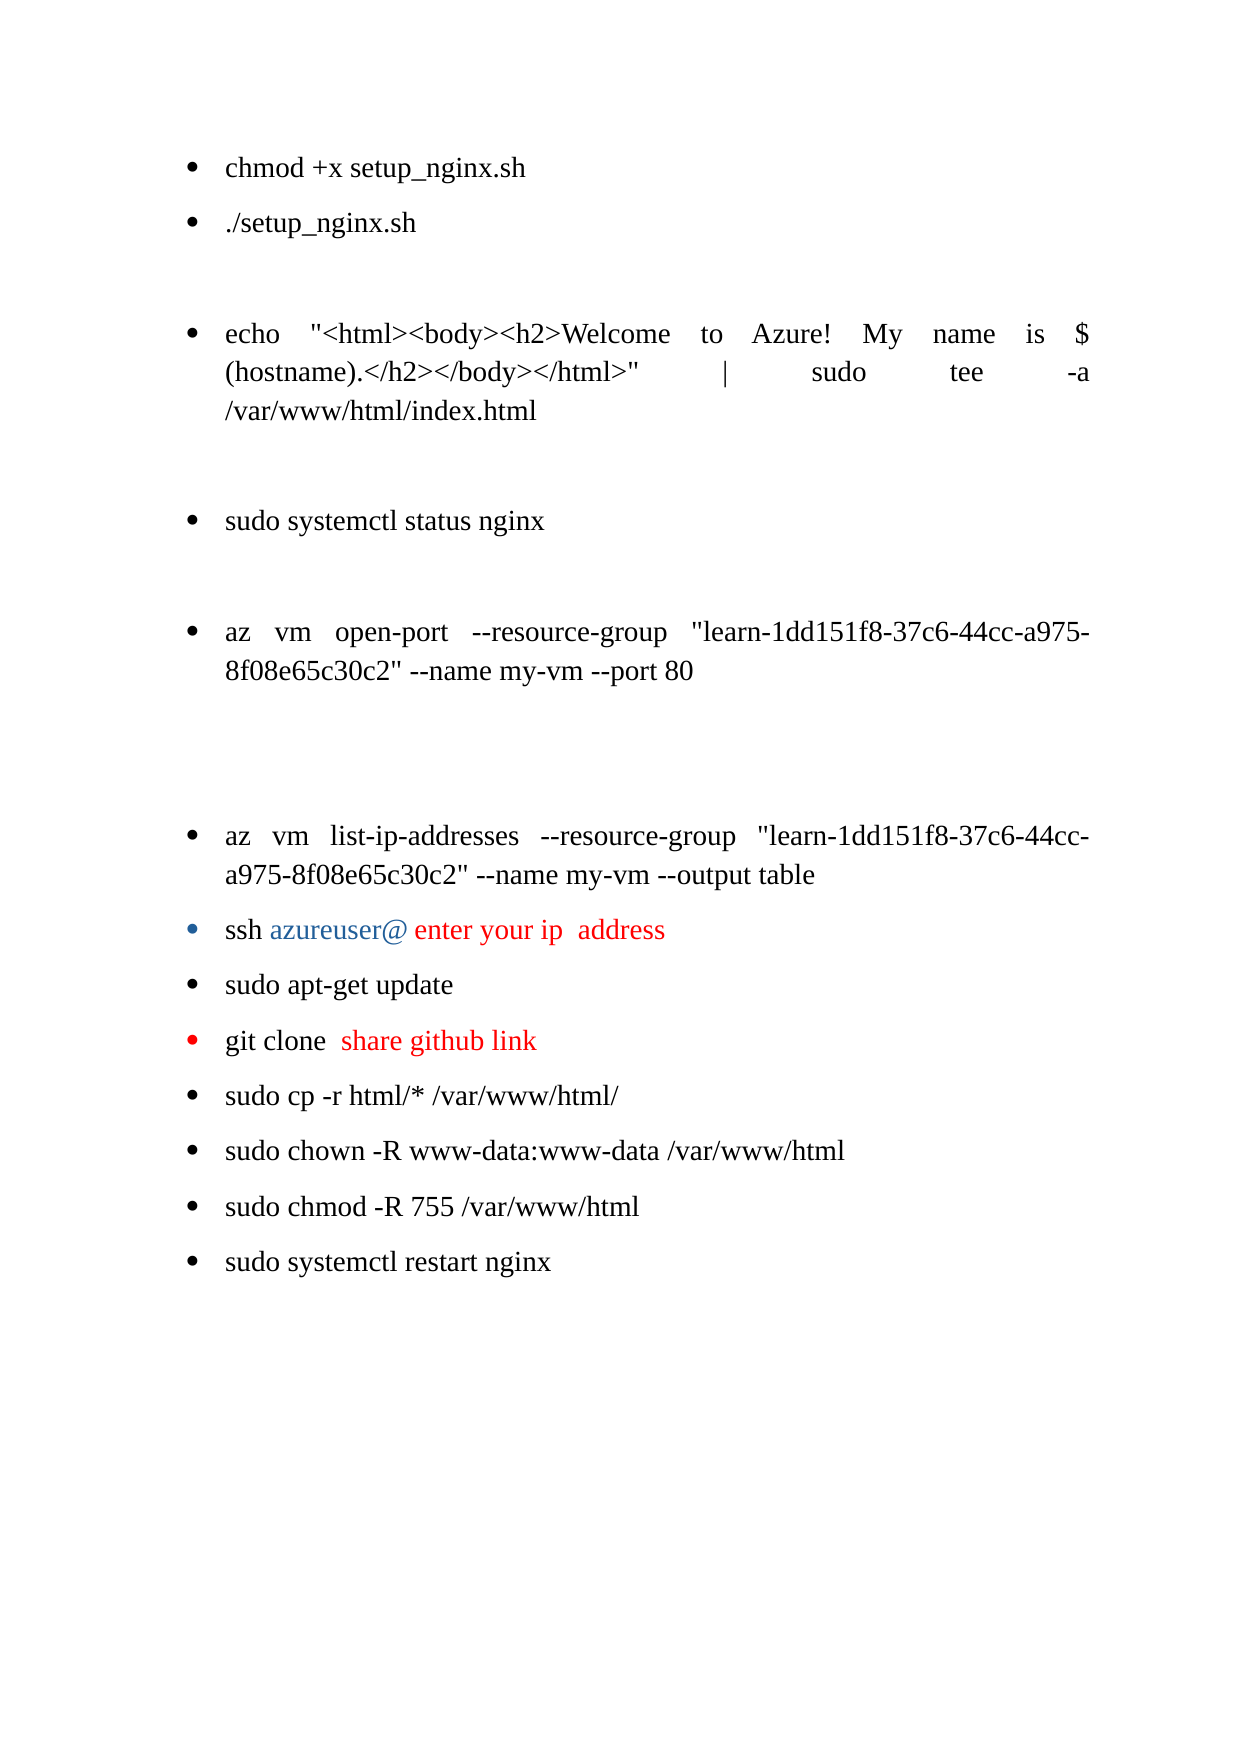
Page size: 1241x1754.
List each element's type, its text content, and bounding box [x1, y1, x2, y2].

list sudo systemctl restart nginx [187, 1244, 1090, 1278]
list sudo chmod -R 755 /var/www/html [187, 1189, 1090, 1222]
list chmod +x setup_nginx.sh [187, 150, 1090, 184]
list sudo cp -r html/* /var/www/html/ [187, 1078, 1090, 1112]
list sudo systemctl status nginx [187, 503, 1090, 537]
list az vm open-port --resource-group "learn-1dd151f8-37c6-44cc-a975-8f08e65c30c2" --name my-vm --port 80 [187, 614, 1090, 686]
list git clone share github link [187, 1023, 1090, 1056]
list sudo chown -R www-data:www-data /var/www/html [187, 1133, 1090, 1167]
list echo "<html><body><h2>Welcome to Azure! My name is $(hostname).</h2></body></html>" | sudo tee -a /var/www/html/index.html [187, 316, 1090, 427]
list ./setup_nginx.sh [187, 205, 1090, 239]
list sudo apt-get update [187, 967, 1090, 1001]
list az vm list-ip-addresses --resource-group "learn-1dd151f8-37c6-44cc-a975-8f08e65c30c2" --name my-vm --output table [187, 818, 1090, 890]
list ssh azureuser@ enter your ip address [187, 912, 1090, 946]
